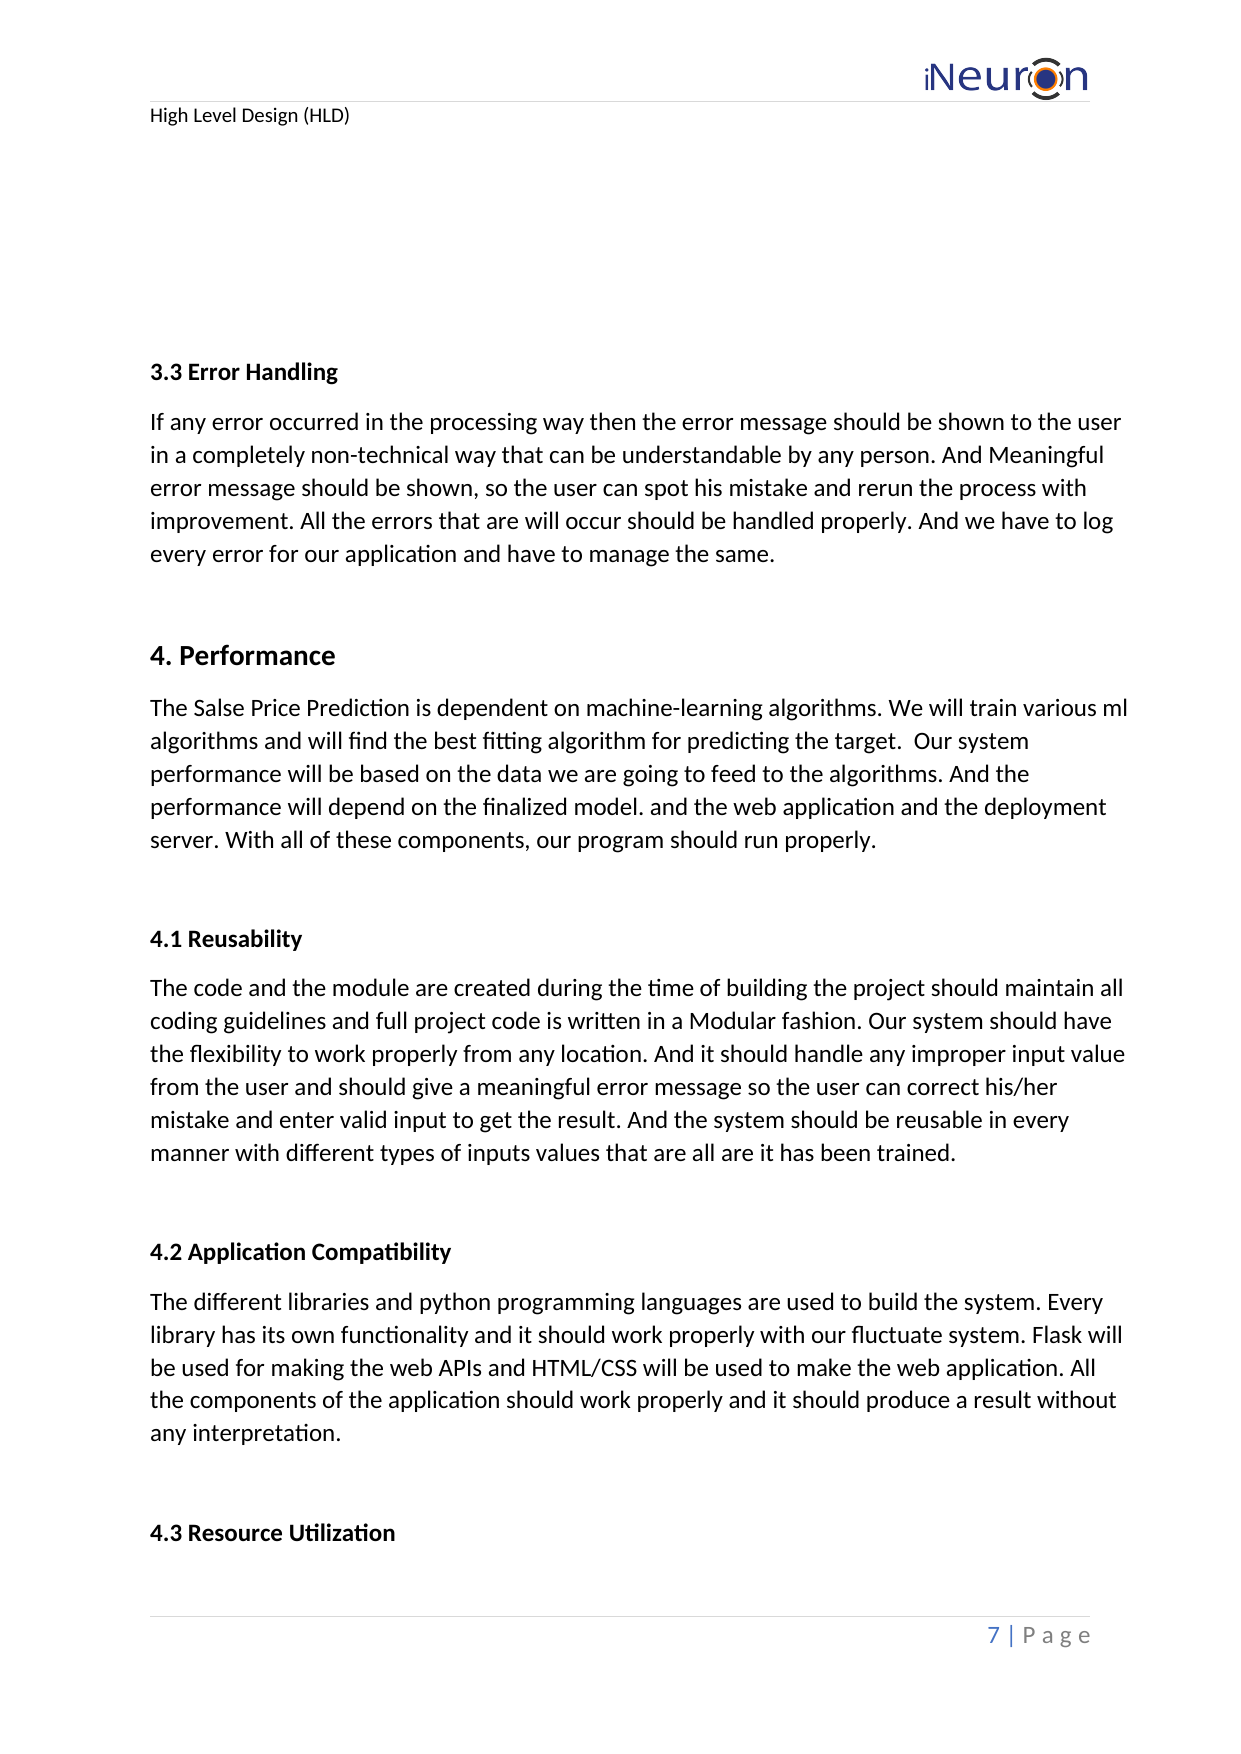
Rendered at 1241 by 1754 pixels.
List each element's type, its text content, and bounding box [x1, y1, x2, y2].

text The different libraries and python programming languages are used to build the system. Every library has its own functionality and it should work properly with our fluctuate system. Flask will be used for making the web APIs and HTML/CSS will be used to make the web application. All the components of the application should work properly and it should produce a result without any interpretation. [150, 1286, 1135, 1448]
text The code and the module are created during the time of building the project should maintain all coding guidelines and full project code is written in a Modular fashion. Our system should have the flexibility to work properly from any location. And it should handle any improper input value from the user and should give a meaningful error message so the user can correct his/her mistake and enter valid input to get the result. And the system should be reusable in every manner with different types of inputs values that are all are it has been trained. [150, 972, 1135, 1168]
text 4.2 Application Compatibility [150, 1236, 1135, 1267]
text The Salse Price Prediction is dependent on machine-learning algorithms. We will train various ml algorithms and will find the best fitting algorithm for predicting the target. Our system performance will be based on the data we are going to feed to the algorithms. And the performance will depend on the finalized model. and the web application and the deployment server. With all of these components, our program should run properly. [150, 692, 1135, 854]
picture [923, 51, 1091, 101]
text If any error occurred in the processing way then the error message should be shown to the user in a completely non-technical way that can be understandable by any person. And Meaningful error message should be shown, so the user can spot his mistake and rerun the process with improvement. All the errors that are will occur should be handled properly. And we have to log every error for our application and have to manage the same. [150, 406, 1135, 568]
text 4.3 Resource Utilization [150, 1517, 1135, 1547]
text 4.1 Reusability [150, 923, 1135, 953]
text 3.3 Error Handling [150, 357, 1135, 387]
text 4. Performance [150, 637, 1135, 673]
